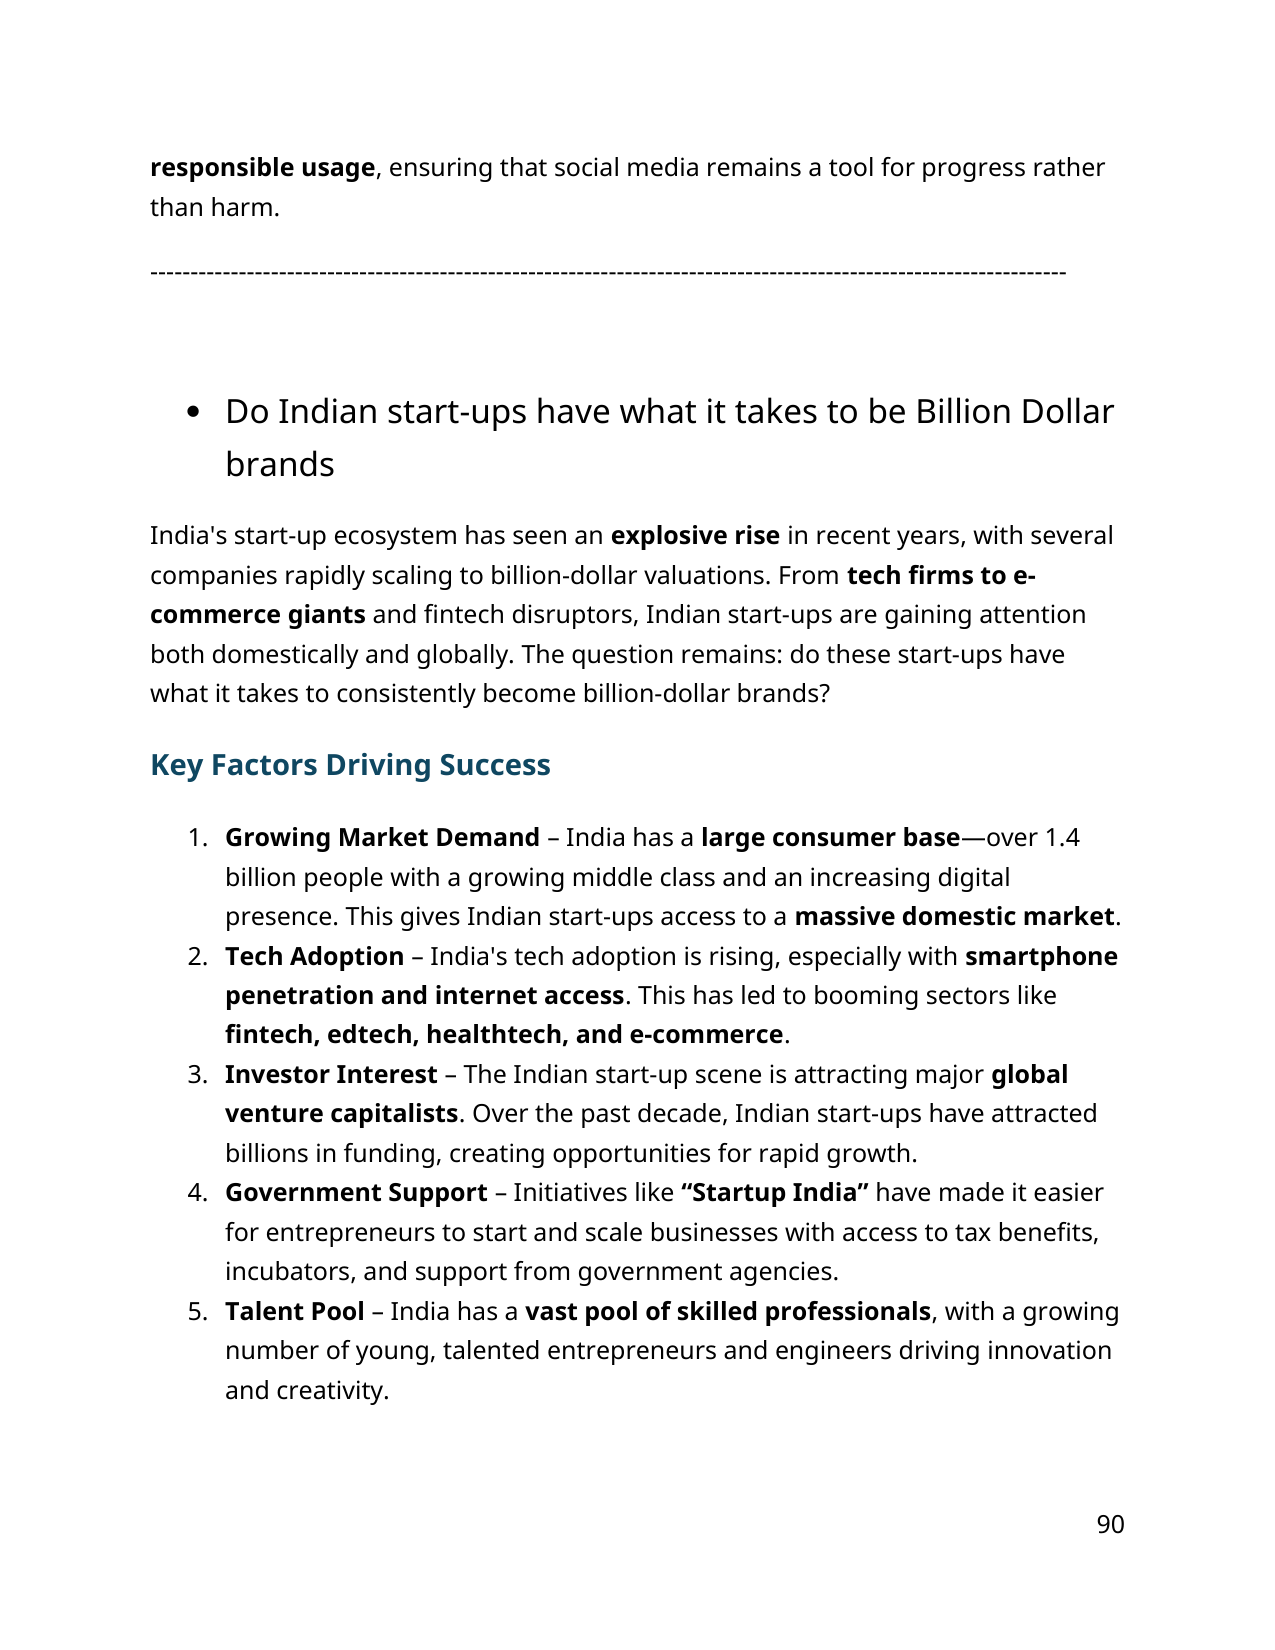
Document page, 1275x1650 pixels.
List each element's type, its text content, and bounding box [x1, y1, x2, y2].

list Investor Interest – The Indian start-up scene is attracting major global venture capitalists. Over the past decade, Indian start-ups have attracted billions in funding, creating opportunities for rapid growth. [187, 1057, 1125, 1170]
text India's start-up ecosystem has seen an explosive rise in recent years, with several companies rapidly scaling to billion-dollar valuations. From tech firms to e-commerce giants and fintech disruptors, Indian start-ups are gaining attention both domestically and globally. The question remains: do these start-ups have what it takes to consistently become billion-dollar brands? [150, 518, 1125, 710]
list Growing Market Demand – India has a large consumer base—over 1.4 billion people with a growing middle class and an increasing digital presence. This gives Indian start-ups access to a massive domestic market. [187, 820, 1125, 933]
list Talent Pool – India has a vast pool of skilled professionals, with a growing number of young, talented entrepreneurs and engineers driving innovation and creativity. [187, 1293, 1125, 1407]
list Do Indian start-ups have what it takes to be Billion Dollar brands [187, 388, 1125, 486]
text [150, 150, 1125, 223]
text ------------------------------------------------------------------------------------------------------------------ [150, 254, 1125, 288]
list Tech Adoption – India's tech adoption is rising, especially with smartphone penetration and internet access. This has led to booming sectors like fintech, edtech, healthtech, and e-commerce. [187, 938, 1125, 1051]
list Government Support – Initiatives like “Startup India” have made it easier for entrepreneurs to start and scale businesses with access to tax benefits, incubators, and support from government agencies. [187, 1175, 1125, 1288]
subtitle Key Factors Driving Success [150, 744, 1125, 784]
